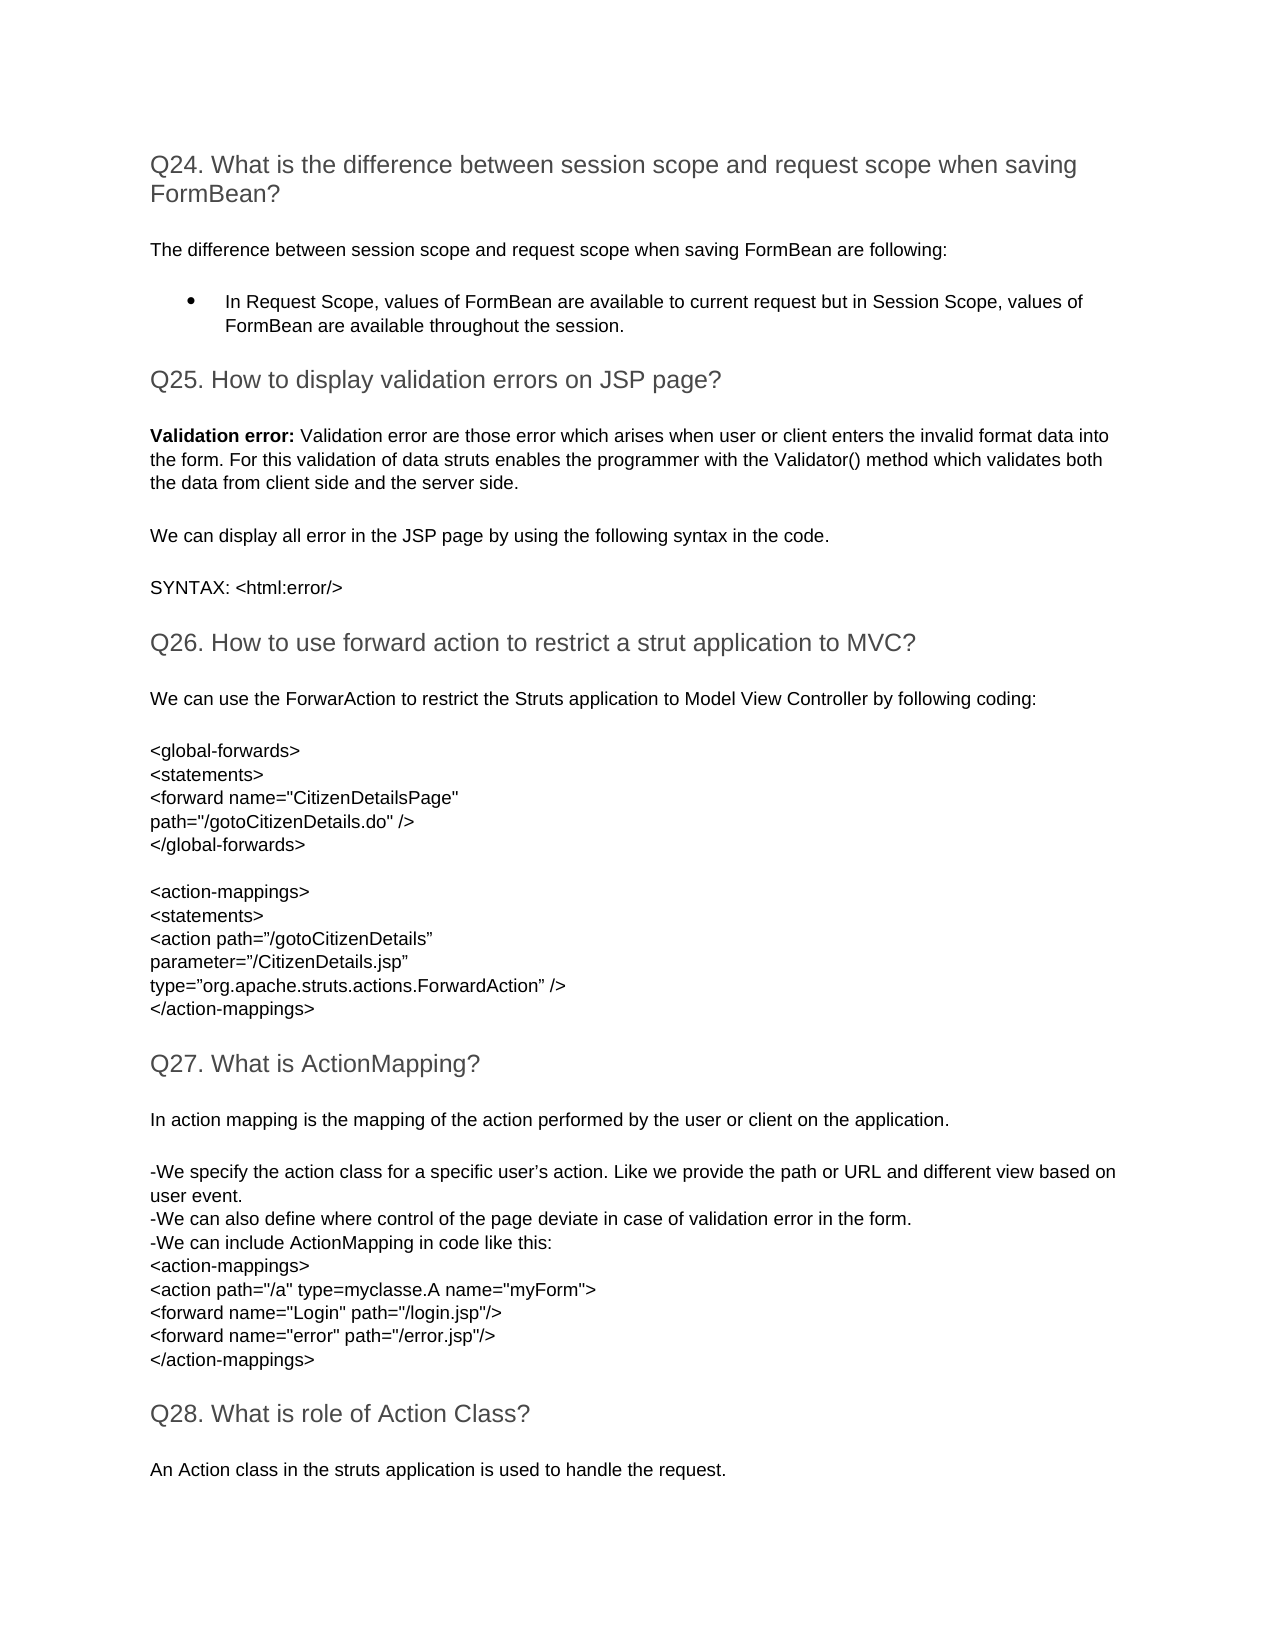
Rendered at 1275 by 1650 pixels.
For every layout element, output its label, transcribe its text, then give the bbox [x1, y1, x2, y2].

text SYNTAX: <html:error/> [150, 575, 1125, 599]
subtitle Q28. What is role of Action Class? [150, 1399, 1125, 1428]
text In action mapping is the mapping of the action performed by the user or client on the application. [150, 1107, 1125, 1130]
subtitle Q24. What is the difference between session scope and request scope when saving FormBean? [150, 150, 1125, 207]
text Validation error: Validation error are those error which arises when user or client enters the invalid format data into the form. For this validation of data struts enables the programmer with the Validator() method which validates both the data from client side and the server side. [150, 423, 1125, 493]
subtitle Q27. What is ActionMapping? [150, 1049, 1125, 1078]
subtitle Q25. How to display validation errors on JSP page? [150, 365, 1125, 394]
list In Request Scope, values of FormBean are available to current request but in Session Scope, values of FormBean are available throughout the session. [187, 289, 1125, 336]
text <global-forwards> <statements> <forward name="CitizenDetailsPage" path="/gotoCitizenDetails.do" /> </global-forwards> <action-mappings> <statements> <action path=”/gotoCitizenDetails” parameter=”/CitizenDetails.jsp” type=”org.apache.struts.actions.ForwardAction” /> </action-mappings> [150, 738, 1125, 1020]
text We can use the ForwarAction to restrict the Struts application to Model View Controller by following coding: [150, 686, 1125, 709]
text The difference between session scope and request scope when saving FormBean are following: [150, 237, 1125, 260]
text -We specify the action class for a specific user’s action. Like we provide the path or URL and different view based on user event. -We can also define where control of the page deviate in case of validation error in the form. -We can include ActionMapping in code like this: <action-mappings> <action path="/a" type=myclasse.A name="myForm"> <forward name="Login" path="/login.jsp"/> <forward name="error" path="/error.jsp"/> </action-mappings> [150, 1159, 1125, 1370]
text We can display all error in the JSP page by using the following syntax in the code. [150, 523, 1125, 546]
subtitle Q26. How to use forward action to restrict a strut application to MVC? [150, 628, 1125, 657]
text An Action class in the struts application is used to handle the request. [150, 1457, 1125, 1481]
